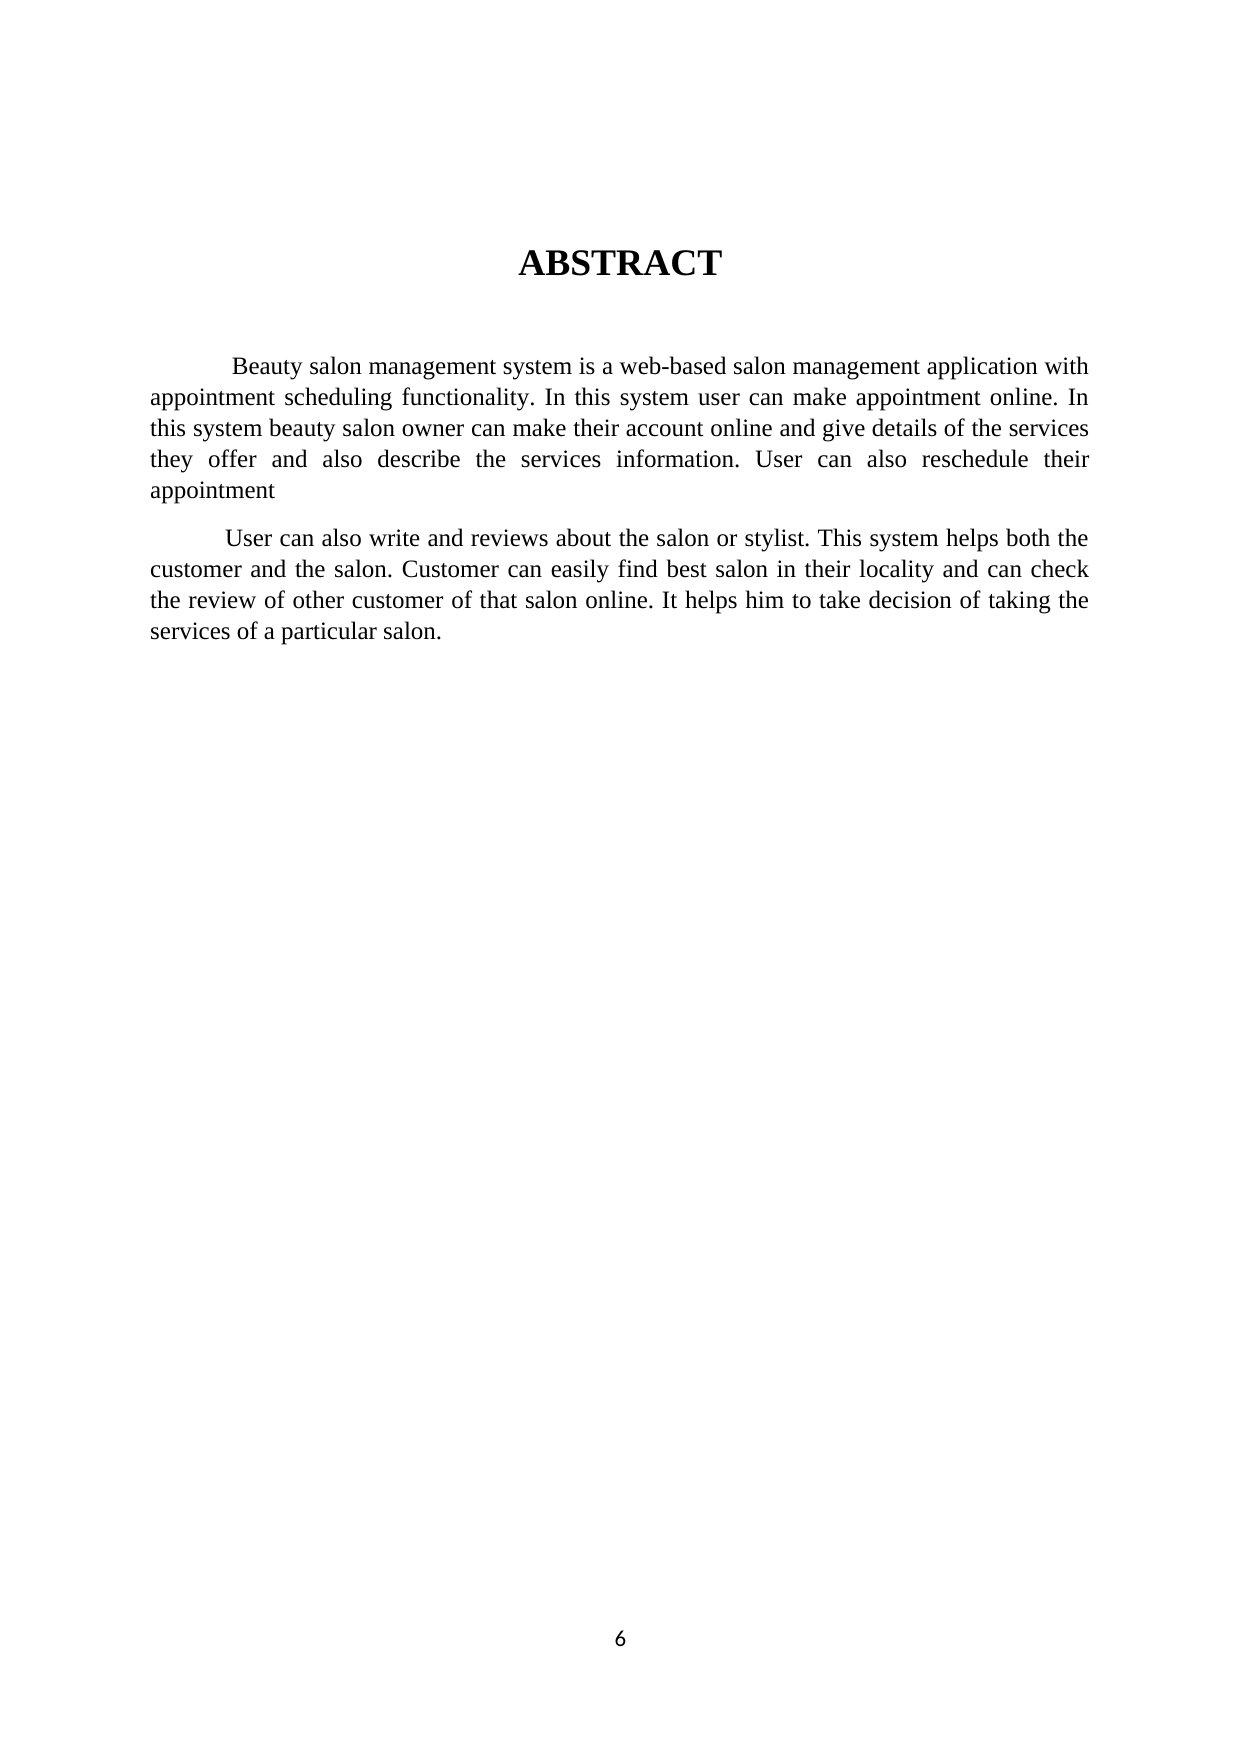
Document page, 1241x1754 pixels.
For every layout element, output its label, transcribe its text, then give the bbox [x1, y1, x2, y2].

text Beauty salon management system is a web-based salon management application with appointment scheduling functionality. In this system user can make appointment online. In this system beauty salon owner can make their account online and give details of the services they offer and also describe the services information. User can also reschedule their appointment [150, 351, 1090, 504]
text User can also write and reviews about the salon or stylist. This system helps both the customer and the salon. Customer can easily find best salon in their locality and can check the review of other customer of that salon online. It helps him to take decision of taking the services of a particular salon. [150, 523, 1090, 645]
text ABSTRACT [150, 240, 1090, 283]
